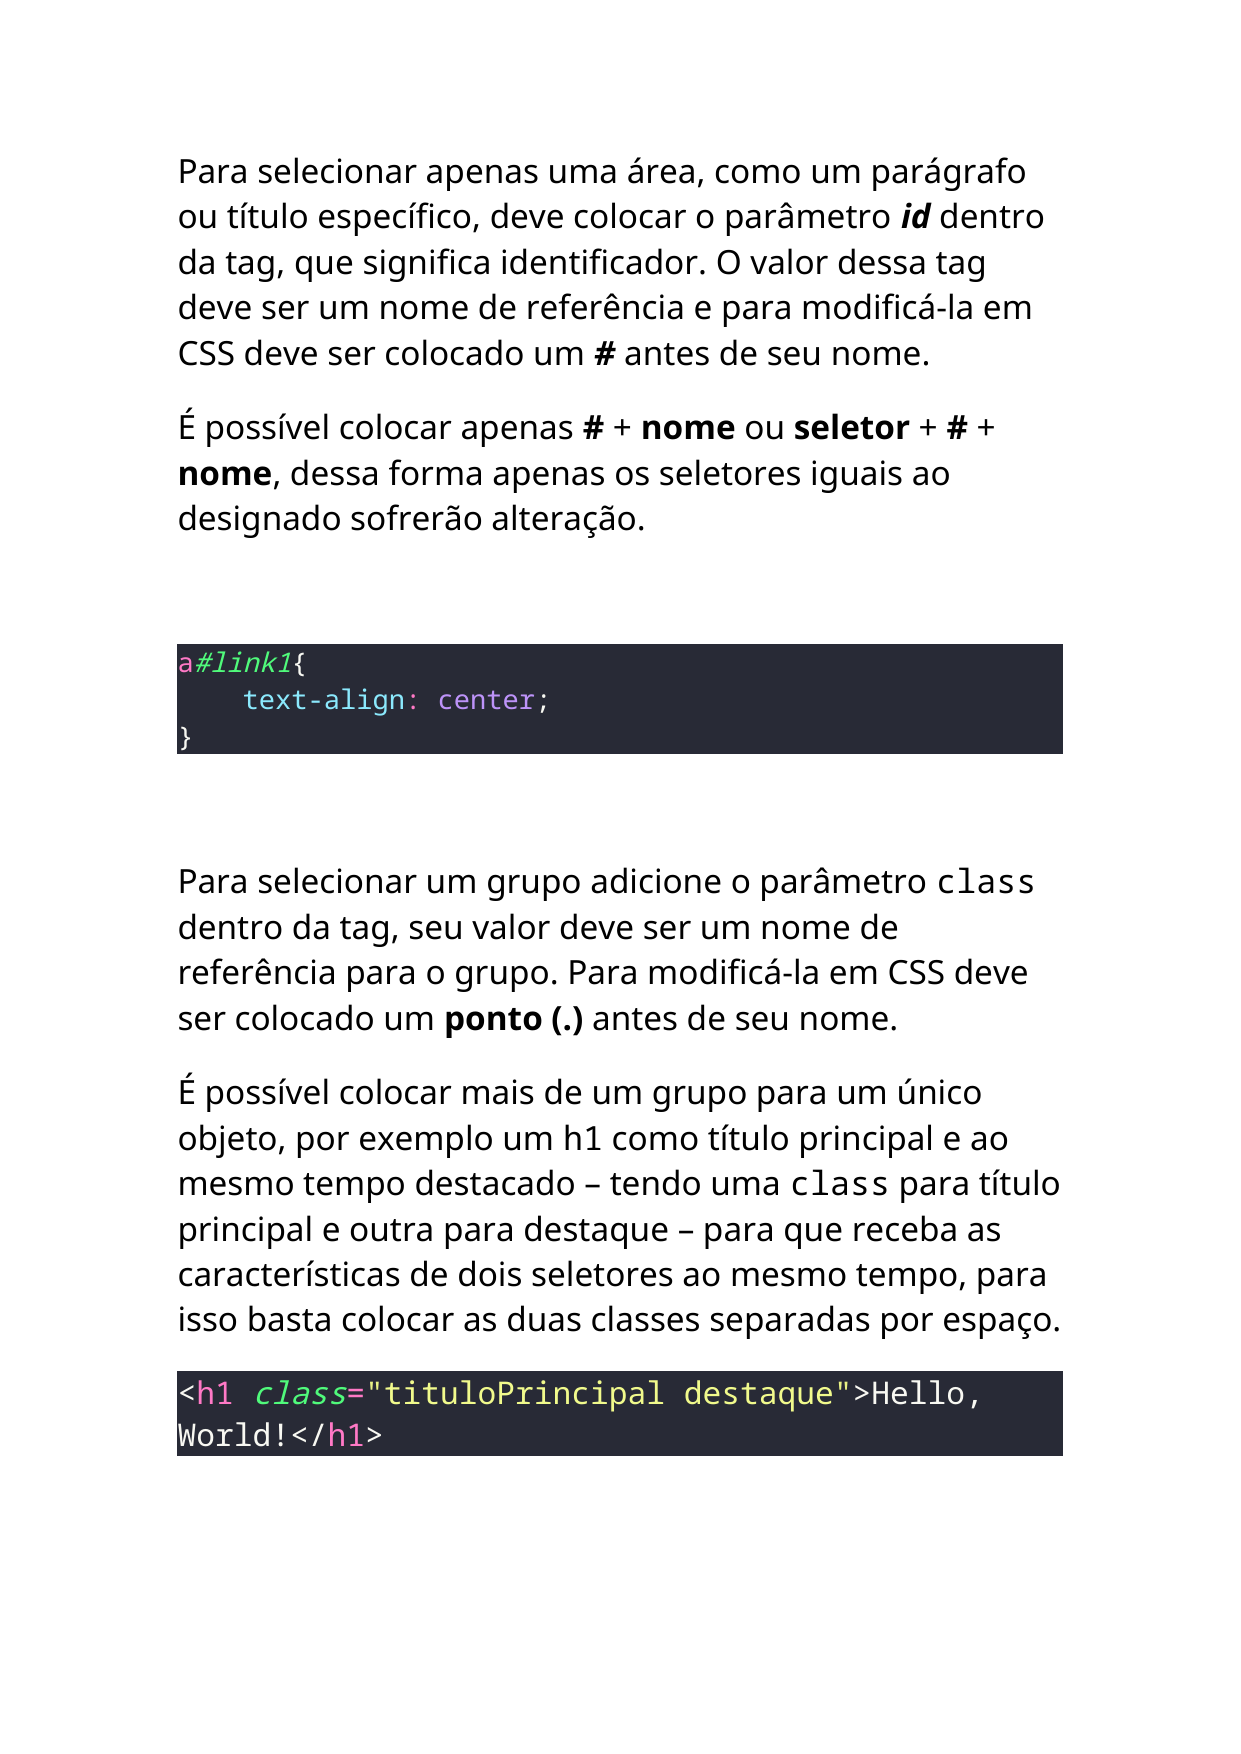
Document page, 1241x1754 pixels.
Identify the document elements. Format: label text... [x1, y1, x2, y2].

text É possível colocar apenas # + nome ou seletor + # + nome, dessa forma apenas os seletores iguais ao designado sofrerão alteração. [177, 404, 1063, 540]
text <h1 class="tituloPrincipal destaque">Hello, World!</h1> [177, 1371, 1063, 1456]
text Para selecionar um grupo adicione o parâmetro class dentro da tag, seu valor deve ser um nome de referência para o grupo. Para modificá-la em CSS deve ser colocado um ponto (.) antes de seu nome. [177, 858, 1063, 1040]
text a#link1{ [177, 644, 1063, 681]
text É possível colocar mais de um grupo para um único objeto, por exemplo um h1 como título principal e ao mesmo tempo destacado – tendo uma class para título principal e outra para destaque – para que receba as características de dois seletores ao mesmo tempo, para isso basta colocar as duas classes separadas por espaço. [177, 1069, 1063, 1342]
text } [177, 718, 1063, 754]
text text-align: center; [177, 681, 1063, 718]
text Para selecionar apenas uma área, como um parágrafo ou título específico, deve colocar o parâmetro id dentro da tag, que significa identificador. O valor dessa tag deve ser um nome de referência e para modificá-la em CSS deve ser colocado um # antes de seu nome. [177, 148, 1063, 375]
